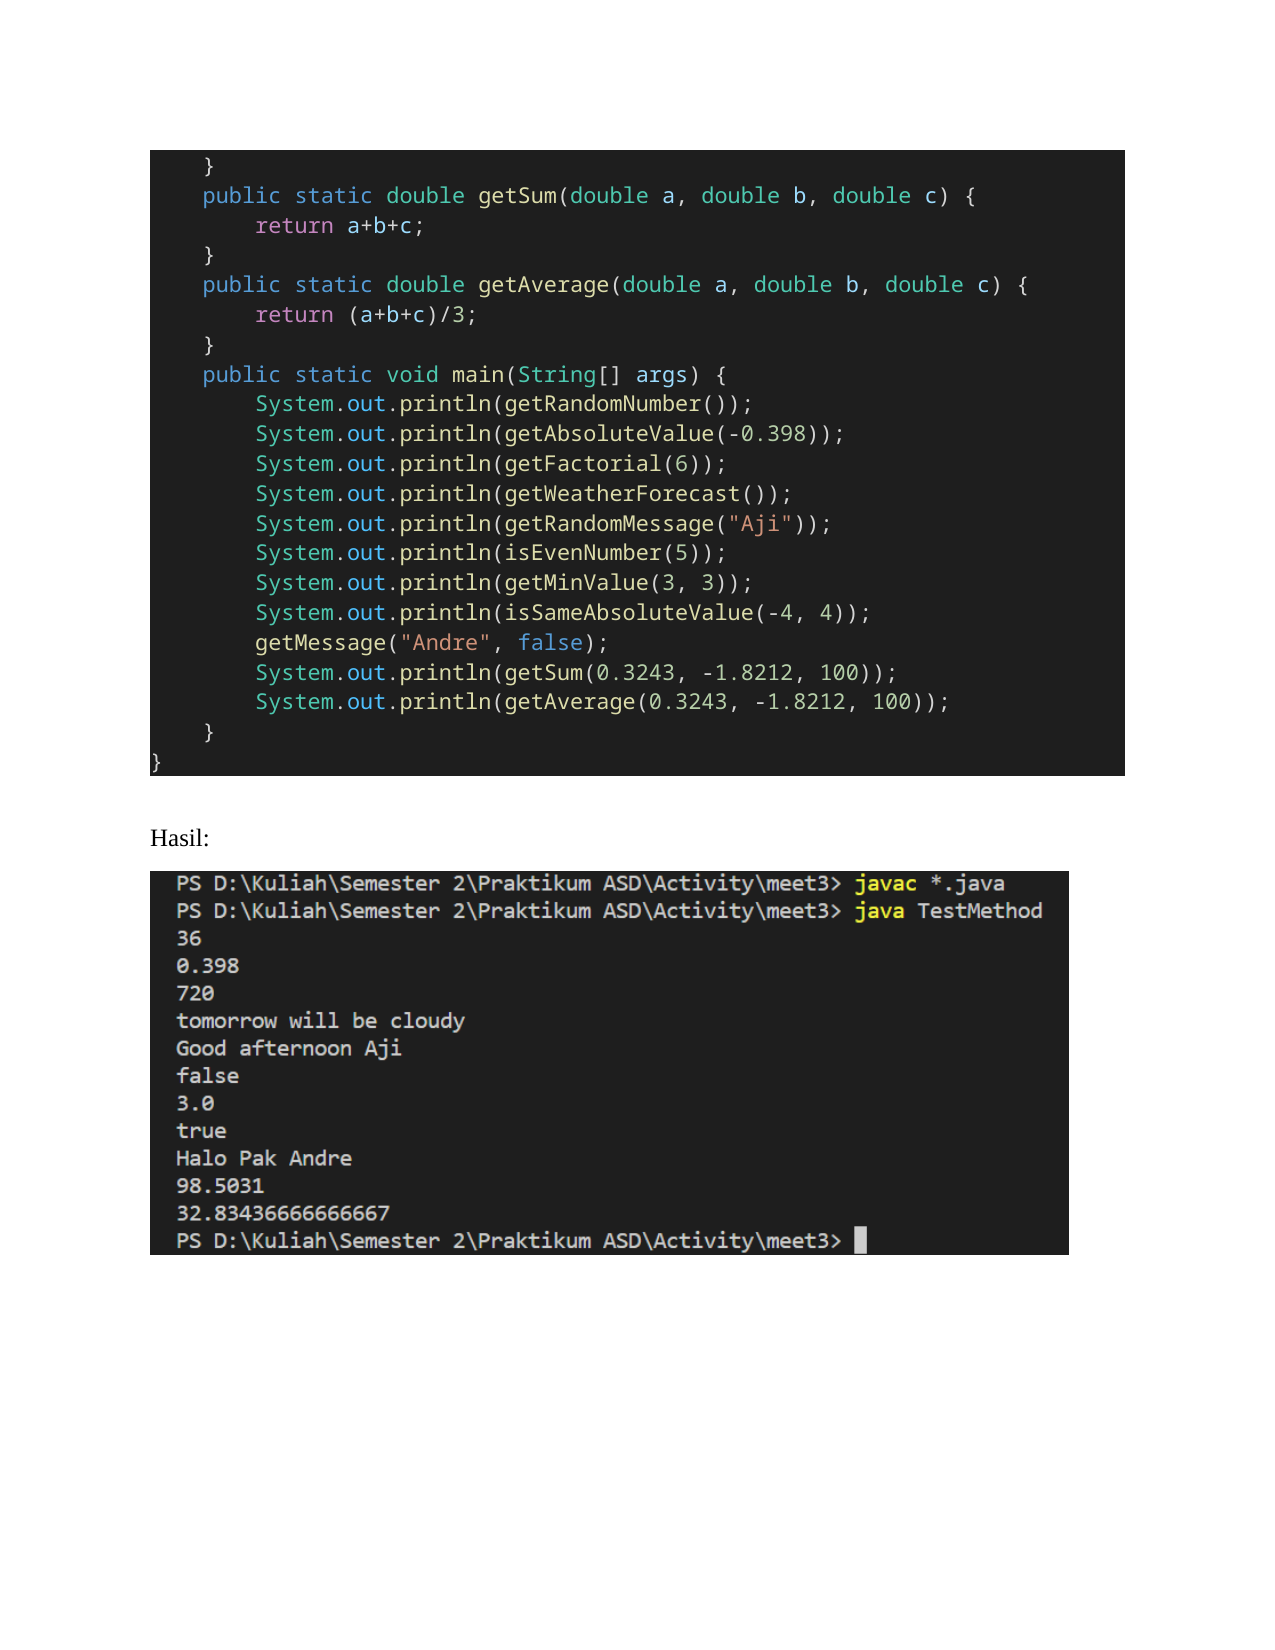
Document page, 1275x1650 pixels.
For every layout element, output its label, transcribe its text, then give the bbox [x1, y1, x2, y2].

text public static double getSum(double a, double b, double c) { [150, 180, 1125, 209]
text System.out.println(isSameAbsoluteValue(-4, 4)); [150, 597, 1125, 627]
text System.out.println(isEvenNumber(5)); [150, 537, 1125, 567]
text } [150, 746, 1125, 776]
text System.out.println(getRandomMessage("Aji")); [150, 507, 1125, 537]
text System.out.println(getAverage(0.3243, -1.8212, 100)); [150, 686, 1125, 716]
text } [150, 239, 1125, 269]
text } [150, 716, 1125, 746]
text } [150, 150, 1125, 180]
text } [150, 329, 1125, 358]
picture [150, 871, 1069, 1255]
text System.out.println(getAbsoluteValue(-0.398)); [150, 418, 1125, 448]
text public static void main(String[] args) { [150, 358, 1125, 388]
text System.out.println(getSum(0.3243, -1.8212, 100)); [150, 656, 1125, 686]
text System.out.println(getMinValue(3, 3)); [150, 567, 1125, 597]
text return a+b+c; [150, 209, 1125, 239]
text Hasil: [150, 823, 1125, 852]
text return (a+b+c)/3; [150, 299, 1125, 329]
text getMessage("Andre", false); [150, 627, 1125, 656]
text System.out.println(getWeatherForecast()); [150, 478, 1125, 507]
text public static double getAverage(double a, double b, double c) { [150, 269, 1125, 299]
text System.out.println(getFactorial(6)); [150, 448, 1125, 478]
text System.out.println(getRandomNumber()); [150, 388, 1125, 418]
